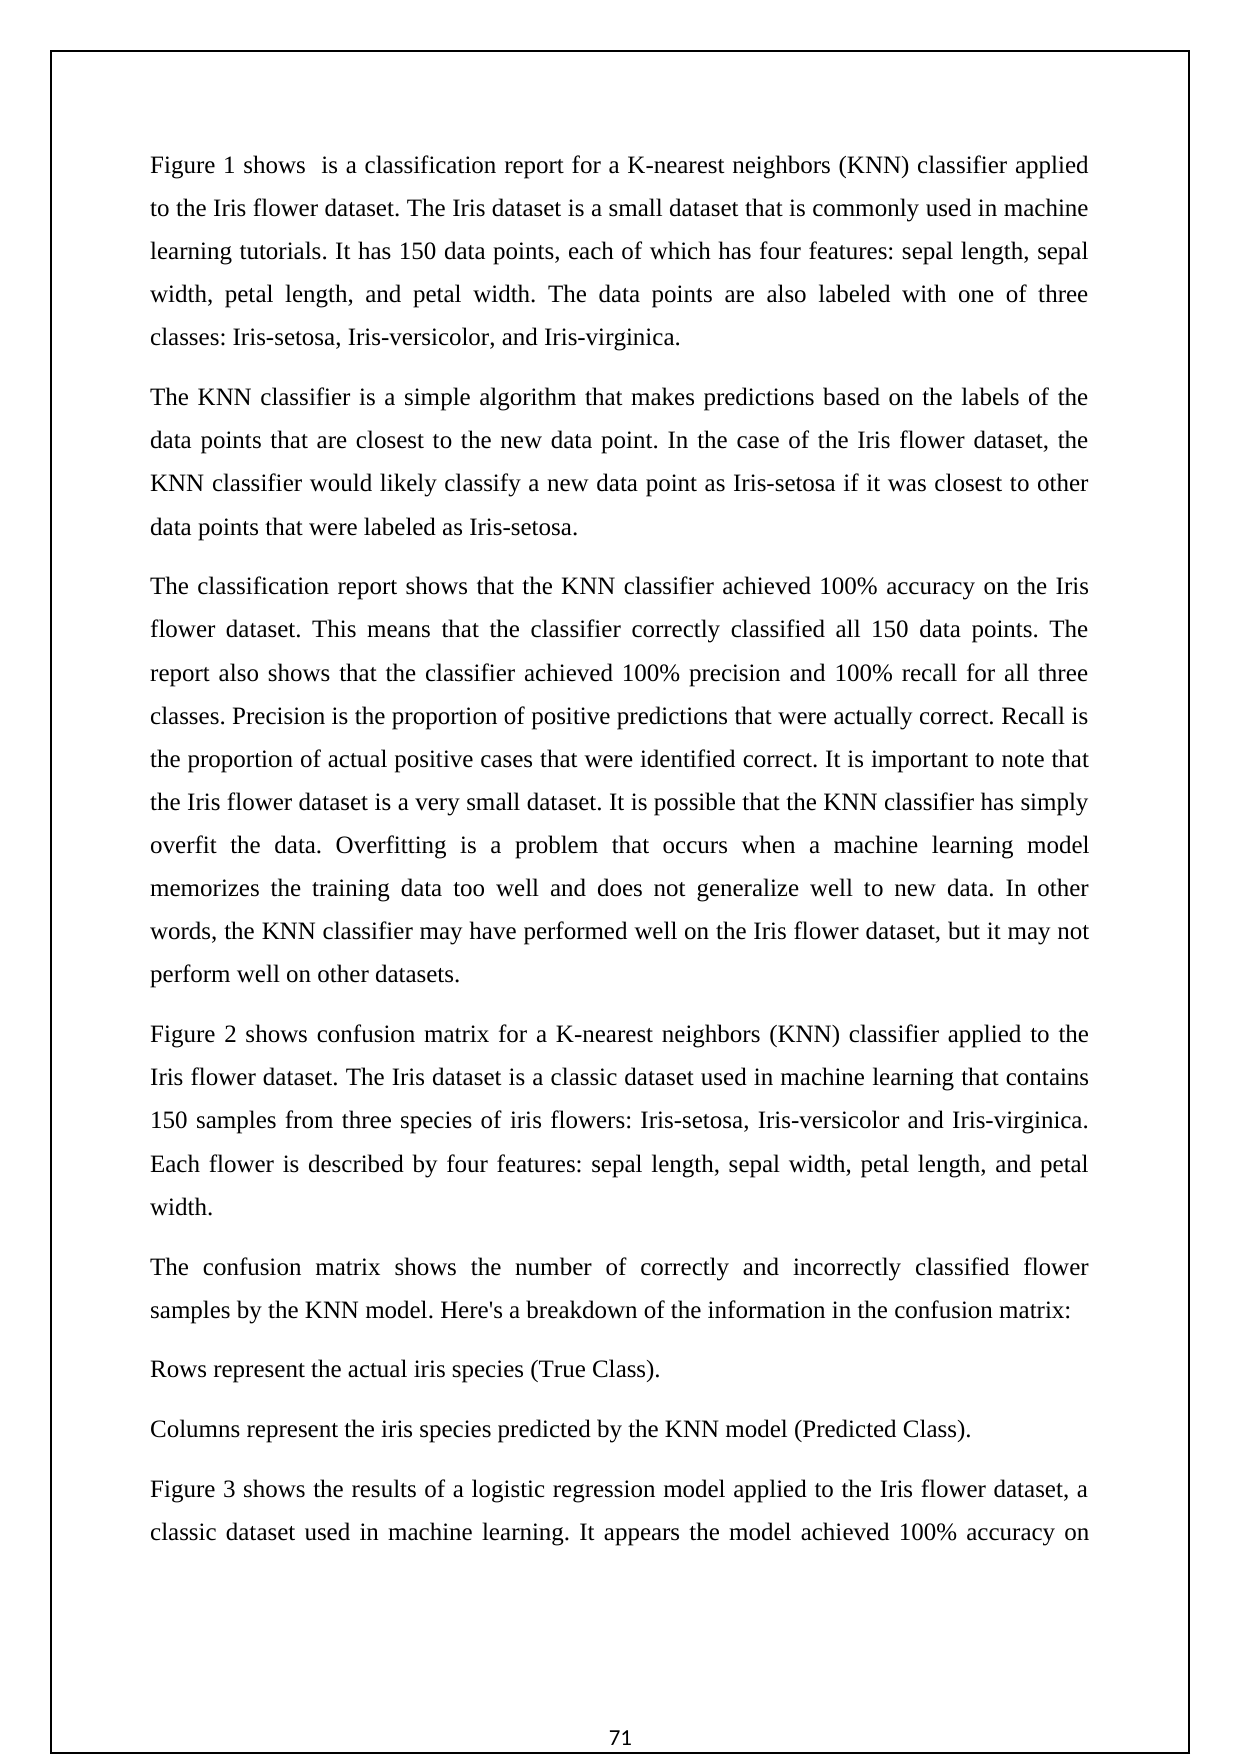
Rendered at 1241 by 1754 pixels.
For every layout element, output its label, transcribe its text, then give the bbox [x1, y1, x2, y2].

text Rows represent the actual iris species (True Class). [150, 1354, 1090, 1383]
text Figure 2 shows confusion matrix for a K-nearest neighbors (KNN) classifier applied to the Iris flower dataset. The Iris dataset is a classic dataset used in machine learning that contains 150 samples from three species of iris flowers: Iris-setosa, Iris-versicolor and Iris-virginica. Each flower is described by four features: sepal length, sepal width, petal length, and petal width. [150, 1019, 1090, 1221]
text Figure 1 shows is a classification report for a K-nearest neighbors (KNN) classifier applied to the Iris flower dataset. The Iris dataset is a small dataset that is commonly used in machine learning tutorials. It has 150 data points, each of which has four features: sepal length, sepal width, petal length, and petal width. The data points are also labeled with one of three classes: Iris-setosa, Iris-versicolor, and Iris-virginica. [150, 150, 1090, 351]
text Columns represent the iris species predicted by the KNN model (Predicted Class). [150, 1414, 1090, 1443]
text The KNN classifier is a simple algorithm that makes predictions based on the labels of the data points that are closest to the new data point. In the case of the Iris flower dataset, the KNN classifier would likely classify a new data point as Iris-setosa if it was closest to other data points that were labeled as Iris-setosa. [150, 382, 1090, 540]
text The classification report shows that the KNN classifier achieved 100% accuracy on the Iris flower dataset. This means that the classifier correctly classified all 150 data points. The report also shows that the classifier achieved 100% precision and 100% recall for all three classes. Precision is the proportion of positive predictions that were actually correct. Recall is the proportion of actual positive cases that were identified correct. It is important to note that the Iris flower dataset is a very small dataset. It is possible that the KNN classifier has simply overfit the data. Overfitting is a problem that occurs when a machine learning model memorizes the training data too well and does not generalize well to new data. In other words, the KNN classifier may have performed well on the Iris flower dataset, but it may not perform well on other datasets. [150, 571, 1090, 988]
text The confusion matrix shows the number of correctly and incorrectly classified flower samples by the KNN model. Here's a breakdown of the information in the confusion matrix: [150, 1252, 1090, 1323]
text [150, 1474, 1090, 1546]
